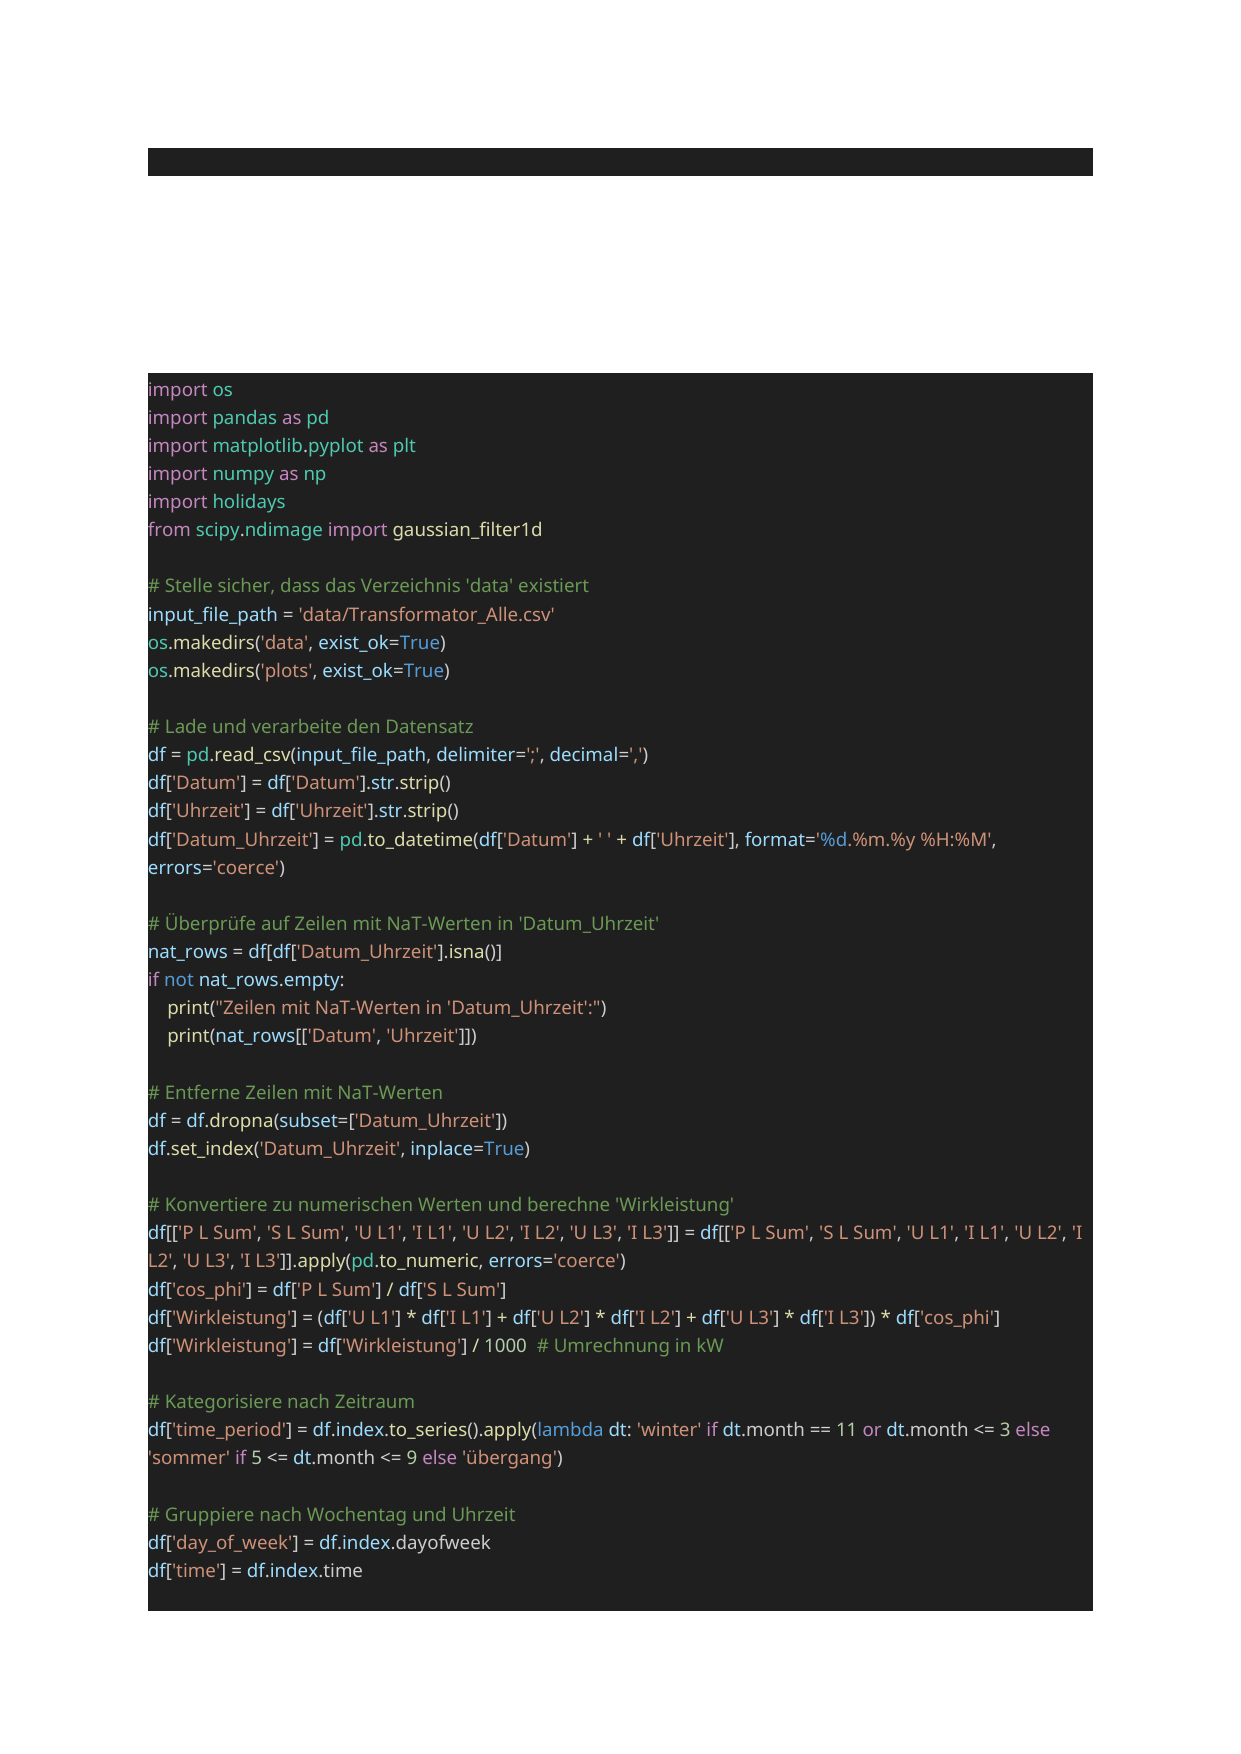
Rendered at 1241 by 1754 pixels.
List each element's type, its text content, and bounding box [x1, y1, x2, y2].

text df[['P L Sum', 'S L Sum', 'U L1', 'I L1', 'U L2', 'I L2', 'U L3', 'I L3']] = df[['P L Sum', 'S L Sum', 'U L1', 'I L1', 'U L2', 'I L2', 'U L3', 'I L3']].apply(pd.to_numeric, errors='coerce') [148, 1217, 1093, 1273]
text # Stelle sicher, dass das Verzeichnis 'data' existiert [148, 570, 1093, 598]
text # Konvertiere zu numerischen Werten und berechne 'Wirkleistung' [148, 1189, 1093, 1217]
text import pandas as pd [148, 401, 1093, 429]
text import numpy as np [148, 458, 1093, 486]
text # Gruppiere nach Wochentag und Uhrzeit [148, 1498, 1093, 1526]
text # Lade und verarbeite den Datensatz [148, 711, 1093, 739]
text df['day_of_week'] = df.index.dayofweek [148, 1526, 1093, 1554]
text os.makedirs('plots', exist_ok=True) [148, 654, 1093, 683]
text df['Wirkleistung'] = df['Wirkleistung'] / 1000 # Umrechnung in kW [148, 1329, 1093, 1358]
text df['time'] = df.index.time [148, 1554, 1093, 1583]
text nat_rows = df[df['Datum_Uhrzeit'].isna()] [148, 936, 1093, 964]
text # Entferne Zeilen mit NaT-Werten [148, 1076, 1093, 1104]
text df['time_period'] = df.index.to_series().apply(lambda dt: 'winter' if dt.month == 11 or dt.month <= 3 else 'sommer' if 5 <= dt.month <= 9 else 'übergang') [148, 1414, 1093, 1470]
text df['Wirkleistung'] = (df['U L1'] * df['I L1'] + df['U L2'] * df['I L2'] + df['U L3'] * df['I L3']) * df['cos_phi'] [148, 1301, 1093, 1329]
text print("Zeilen mit NaT-Werten in 'Datum_Uhrzeit':") [148, 992, 1093, 1020]
text if not nat_rows.empty: [148, 964, 1093, 992]
text df['Uhrzeit'] = df['Uhrzeit'].str.strip() [148, 795, 1093, 823]
text # Überprüfe auf Zeilen mit NaT-Werten in 'Datum_Uhrzeit' [148, 908, 1093, 936]
text df['cos_phi'] = df['P L Sum'] / df['S L Sum'] [148, 1273, 1093, 1301]
text df = df.dropna(subset=['Datum_Uhrzeit']) [148, 1104, 1093, 1133]
text import os [148, 373, 1093, 401]
text df = pd.read_csv(input_file_path, delimiter=';', decimal=',') [148, 739, 1093, 767]
text df['Datum'] = df['Datum'].str.strip() [148, 767, 1093, 795]
text df['Datum_Uhrzeit'] = pd.to_datetime(df['Datum'] + ' ' + df['Uhrzeit'], format='%d.%m.%y %H:%M', errors='coerce') [148, 823, 1093, 879]
text import holidays [148, 486, 1093, 514]
text from scipy.ndimage import gaussian_filter1d [148, 514, 1093, 542]
text os.makedirs('data', exist_ok=True) [148, 626, 1093, 654]
text # Kategorisiere nach Zeitraum [148, 1386, 1093, 1414]
text import matplotlib.pyplot as plt [148, 429, 1093, 458]
text print(nat_rows[['Datum', 'Uhrzeit']]) [148, 1020, 1093, 1048]
text input_file_path = 'data/Transformator_Alle.csv' [148, 598, 1093, 626]
text df.set_index('Datum_Uhrzeit', inplace=True) [148, 1133, 1093, 1161]
